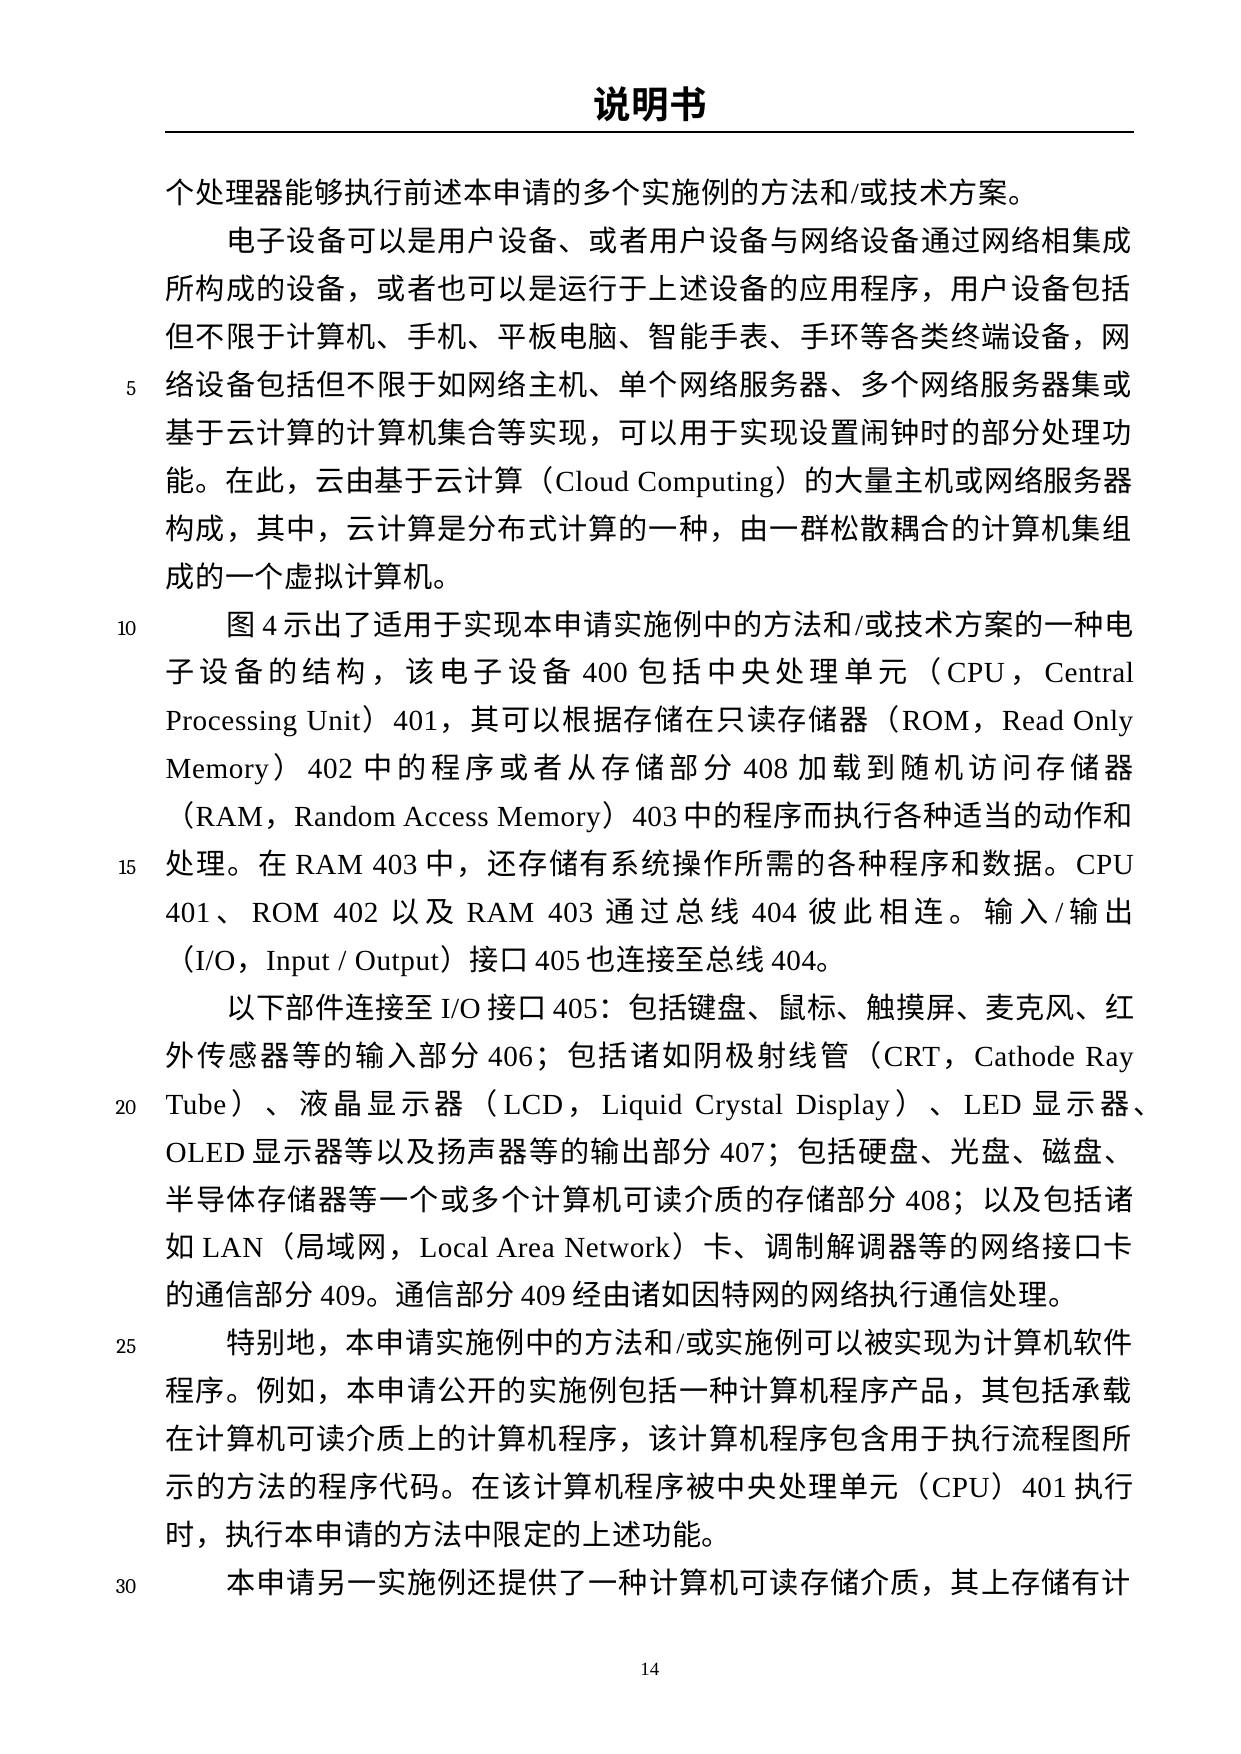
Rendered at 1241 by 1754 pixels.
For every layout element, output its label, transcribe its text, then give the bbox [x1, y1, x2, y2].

text 电子设备可以是用户设备、或者用户设备与网络设备通过网络相集成所构成的设备，或者也可以是运行于上述设备的应用程序，用户设备包括但不限于计算机、手机、平板电脑、智能手表、手环等各类终端设备，网络设备包括但不限于如网络主机、单个网络服务器、多个网络服务器集或基于云计算的计算机集合等实现，可以用于实现设置闹钟时的部分处理功能。在此，云由基于云计算（Cloud Computing）的大量主机或网络服务器构成，其中，云计算是分布式计算的一种，由一群松散耦合的计算机集组成的一个虚拟计算机。 [165, 213, 1134, 597]
text 以下部件连接至I/O接口405：包括键盘、鼠标、触摸屏、麦克风、红外传感器等的输入部分406；包括诸如阴极射线管（CRT，Cathode Ray Tube）、液晶显示器（LCD，Liquid Crystal Display）、LED显示器、OLED显示器等以及扬声器等的输出部分407；包括硬盘、光盘、磁盘、半导体存储器等一个或多个计算机可读介质的存储部分408；以及包括诸如LAN（局域网，Local Area Network）卡、调制解调器等的网络接口卡的通信部分409。通信部分409经由诸如因特网的网络执行通信处理。 [165, 980, 1134, 1315]
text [165, 165, 1134, 213]
text 特别地，本申请实施例中的方法和/或实施例可以被实现为计算机软件程序。例如，本申请公开的实施例包括一种计算机程序产品，其包括承载在计算机可读介质上的计算机程序，该计算机程序包含用于执行流程图所示的方法的程序代码。在该计算机程序被中央处理单元（CPU）401执行时，执行本申请的方法中限定的上述功能。 [165, 1315, 1134, 1555]
text 图4示出了适用于实现本申请实施例中的方法和/或技术方案的一种电子设备的结构，该电子设备400包括中央处理单元（CPU，Central Processing Unit）401，其可以根据存储在只读存储器（ROM，Read Only Memory）402中的程序或者从存储部分408加载到随机访问存储器（RAM，Random Access Memory）403中的程序而执行各种适当的动作和处理。在RAM 403中，还存储有系统操作所需的各种程序和数据。CPU 401、ROM 402以及RAM 403通过总线404彼此相连。输入/输出（I/O，Input / Output）接口405也连接至总线404。 [165, 597, 1134, 980]
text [165, 1555, 1134, 1603]
